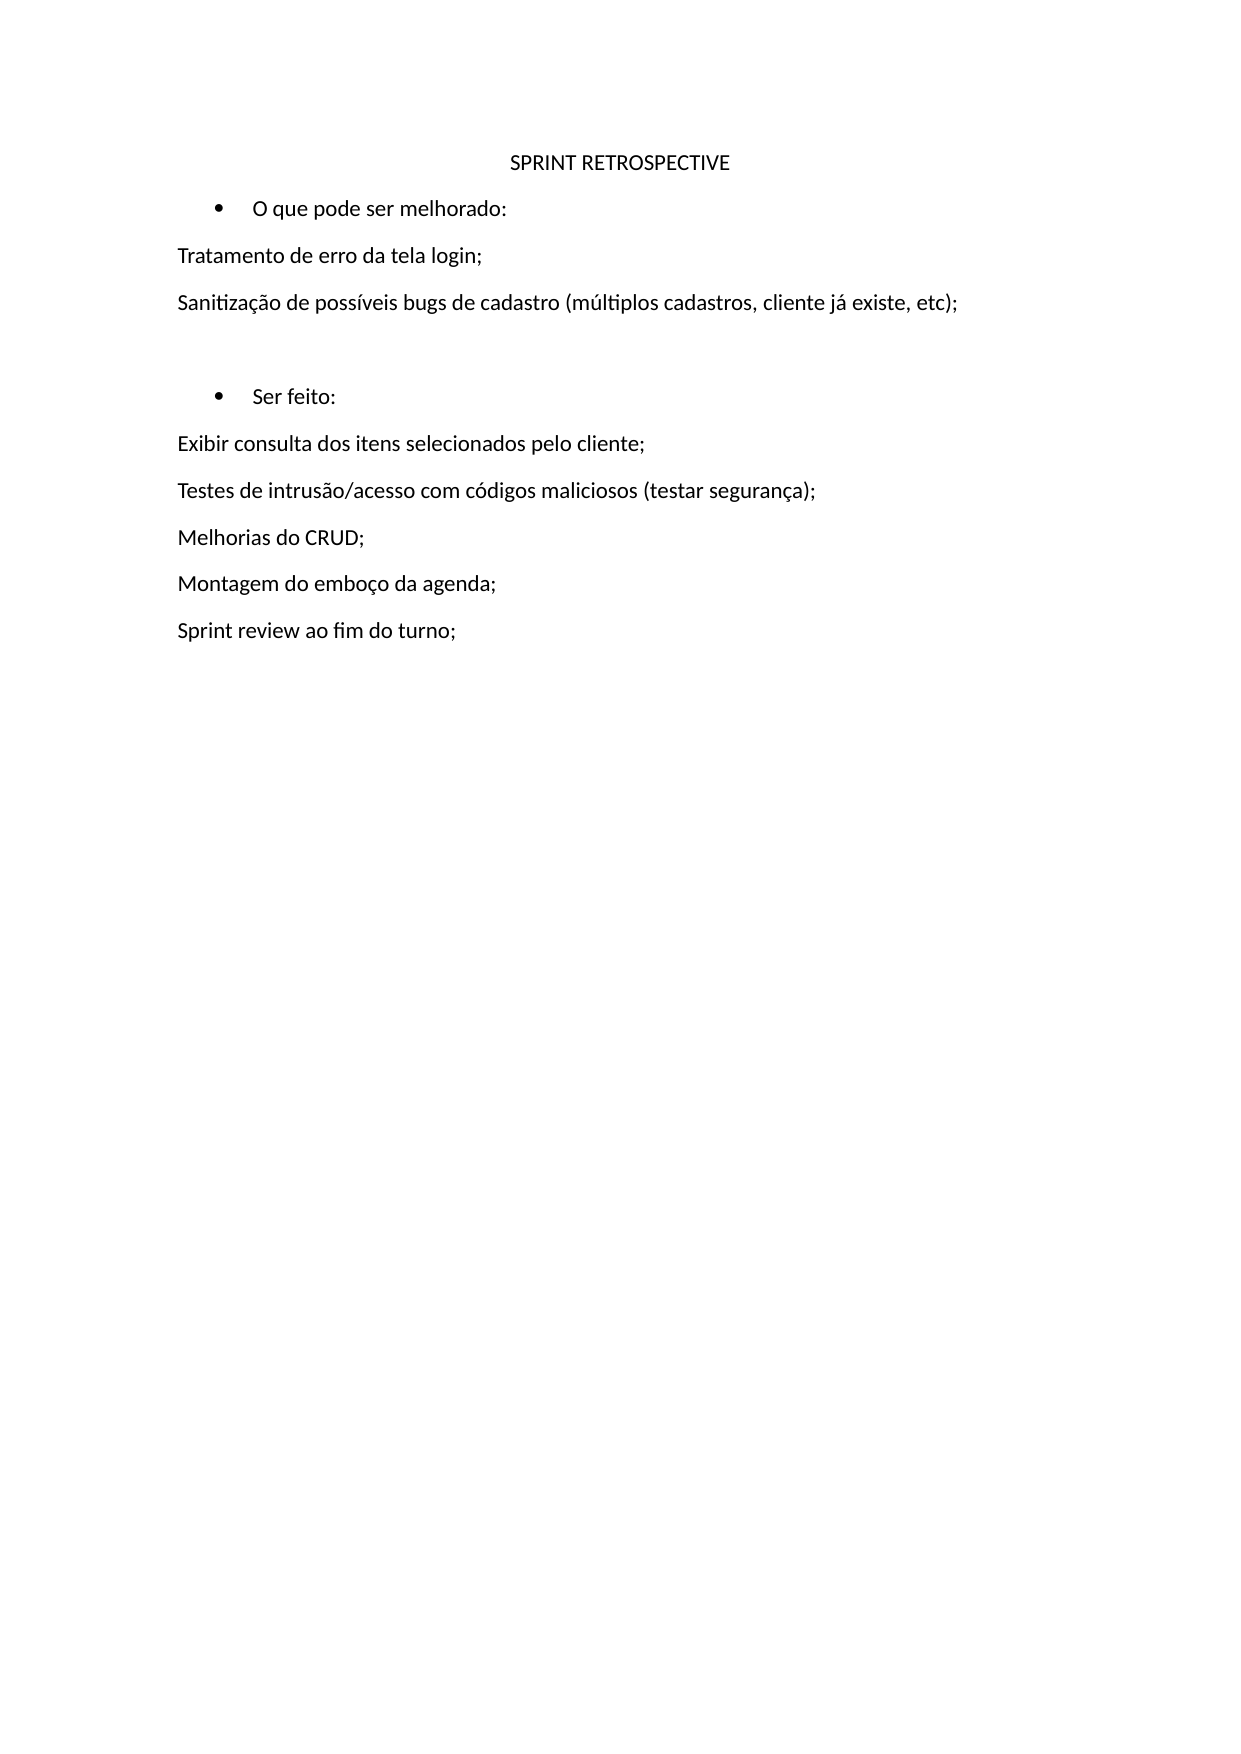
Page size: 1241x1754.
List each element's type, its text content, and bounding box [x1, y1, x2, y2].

text Testes de intrusão/acesso com códigos maliciosos (testar segurança); [177, 476, 1063, 504]
text Sanitização de possíveis bugs de cadastro (múltiplos cadastros, cliente já existe, etc); [177, 288, 1063, 316]
text Exibir consulta dos itens selecionados pelo cliente; [177, 429, 1063, 457]
text Melhorias do CRUD; [177, 523, 1063, 551]
text Sprint review ao fim do turno; [177, 616, 1063, 644]
text Tratamento de erro da tela login; [177, 241, 1063, 269]
text Montagem do emboço da agenda; [177, 569, 1063, 597]
list O que pode ser melhorado: [215, 194, 1063, 222]
list Ser feito: [215, 382, 1063, 410]
text SPRINT RETROSPECTIVE [177, 148, 1063, 176]
